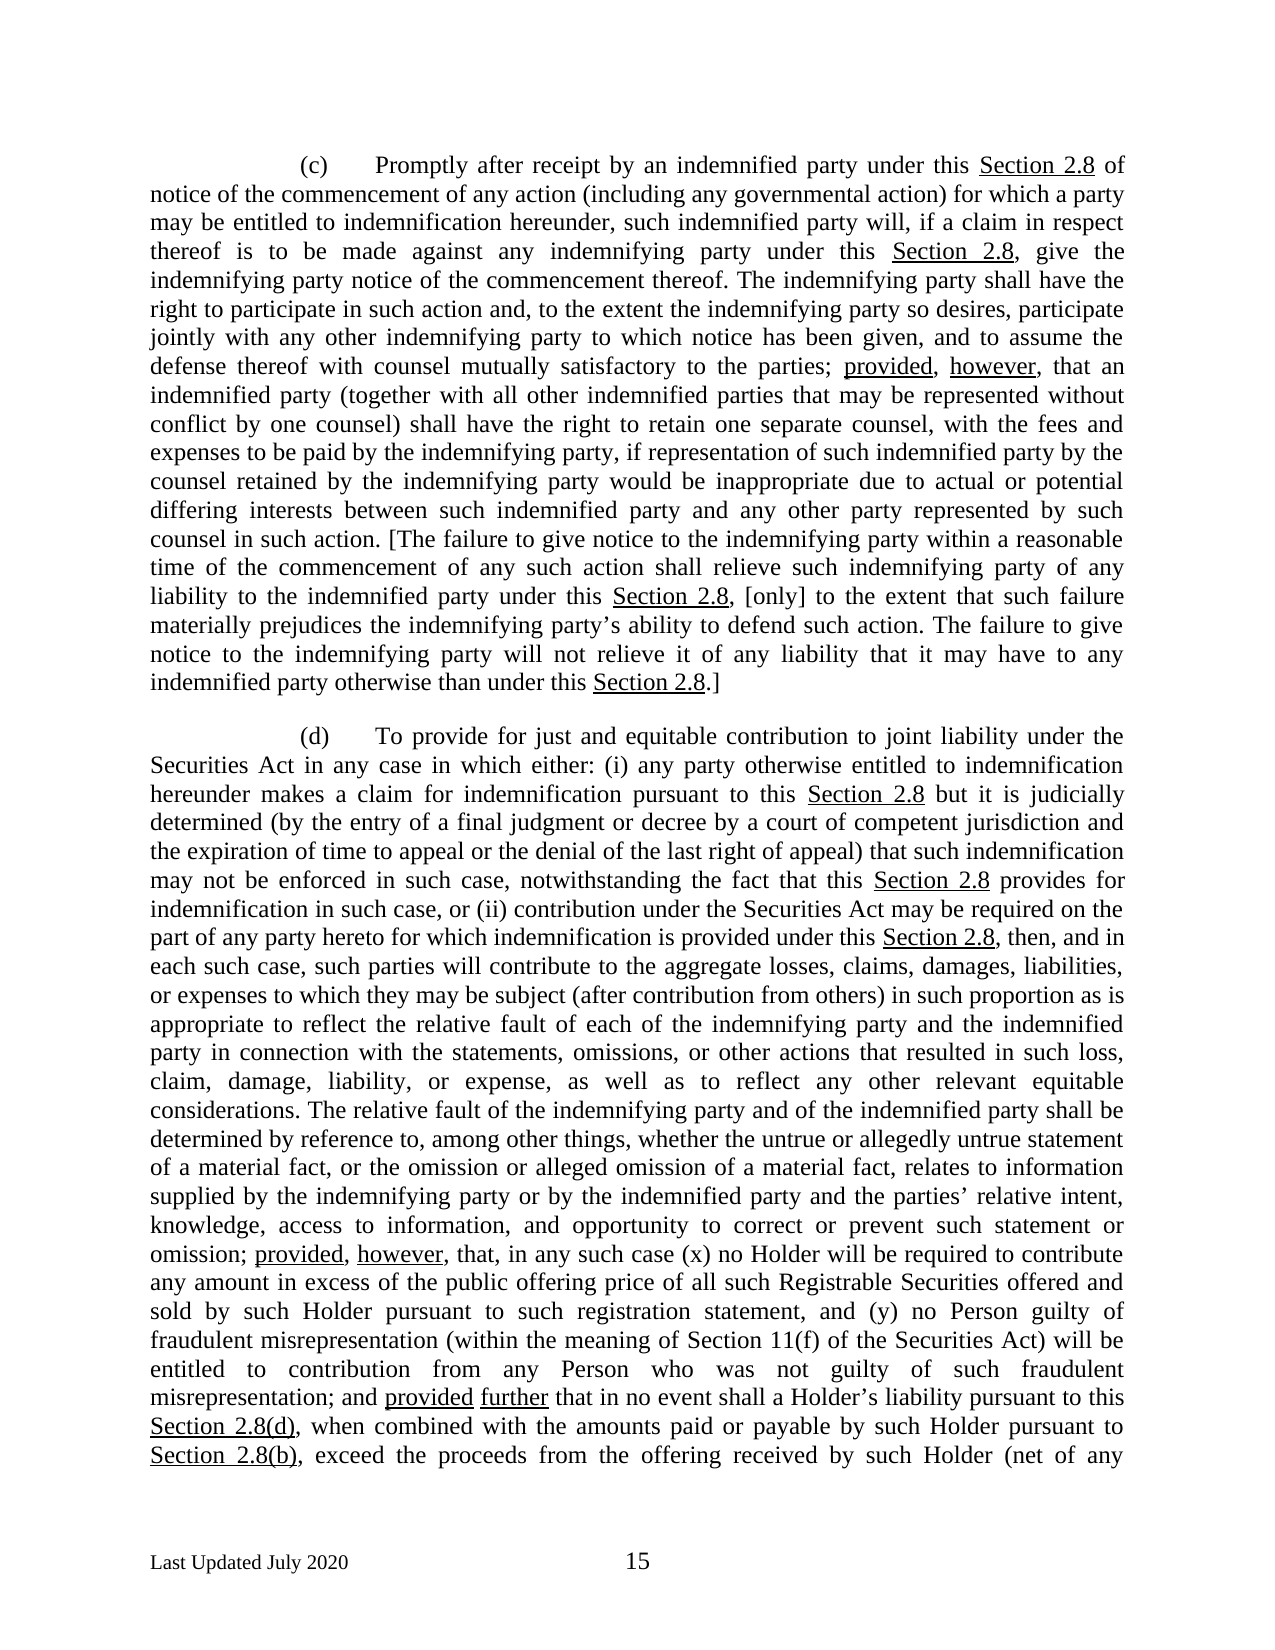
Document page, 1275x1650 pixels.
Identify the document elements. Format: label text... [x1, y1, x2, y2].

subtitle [150, 721, 1125, 1469]
subtitle Promptly after receipt by an indemnified party under this Section 2.8 of notice of the commencement of any action (including any governmental action) for which a party may be entitled to indemnification hereunder, such indemnified party will, if a claim in respect thereof is to be made against any indemnifying party under this Section 2.8, give the indemnifying party notice of the commencement thereof. The indemnifying party shall have the right to participate in such action and, to the extent the indemnifying party so desires, participate jointly with any other indemnifying party to which notice has been given, and to assume the defense thereof with counsel mutually satisfactory to the parties; provided, however, that an indemnified party (together with all other indemnified parties that may be represented without conflict by one counsel) shall have the right to retain one separate counsel, with the fees and expenses to be paid by the indemnifying party, if representation of such indemnified party by the counsel retained by the indemnifying party would be inappropriate due to actual or potential differing interests between such indemnified party and any other party represented by such counsel in such action. [The failure to give notice to the indemnifying party within a reasonable time of the commencement of any such action shall relieve such indemnifying party of any liability to the indemnified party under this Section 2.8, [only] to the extent that such failure materially prejudices the indemnifying party’s ability to defend such action. The failure to give notice to the indemnifying party will not relieve it of any liability that it may have to any indemnified party otherwise than under this Section 2.8.] [150, 150, 1125, 696]
